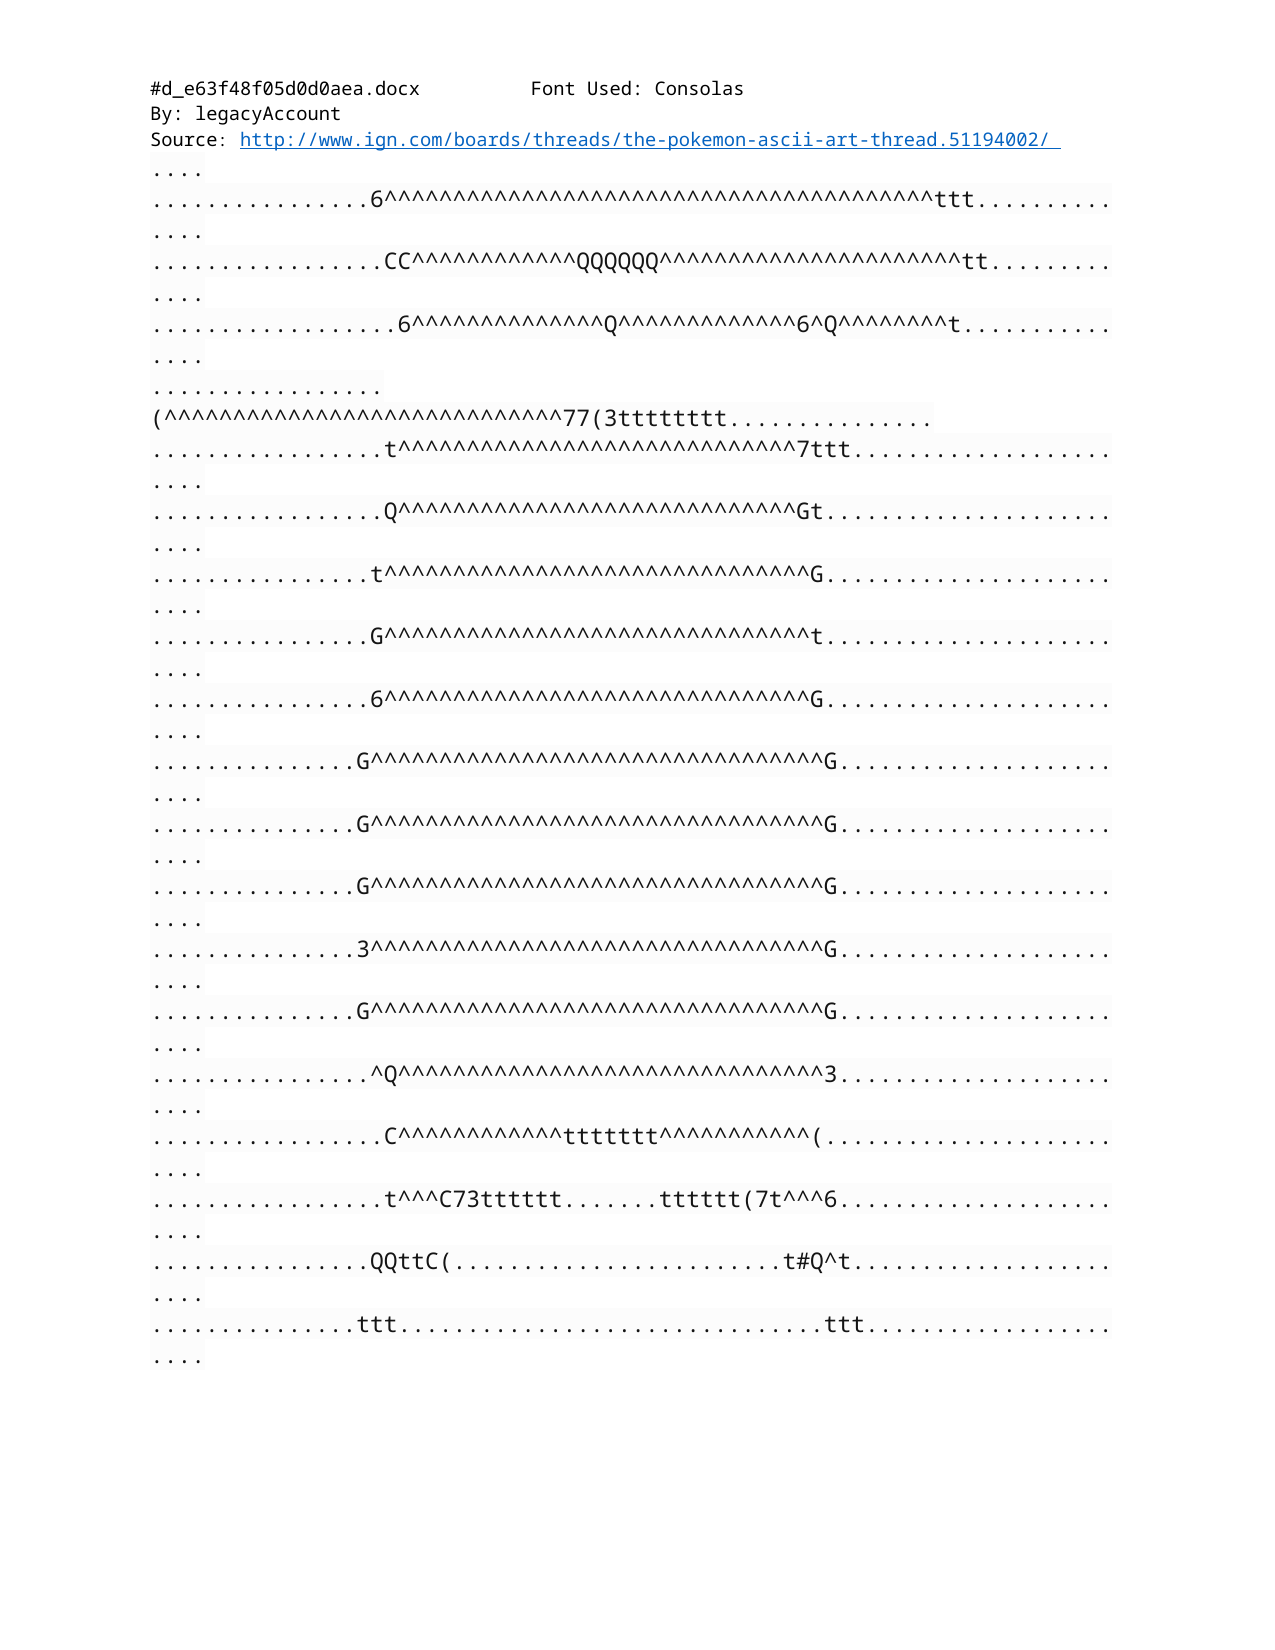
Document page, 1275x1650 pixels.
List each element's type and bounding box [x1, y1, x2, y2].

text [205, 152, 1125, 1370]
